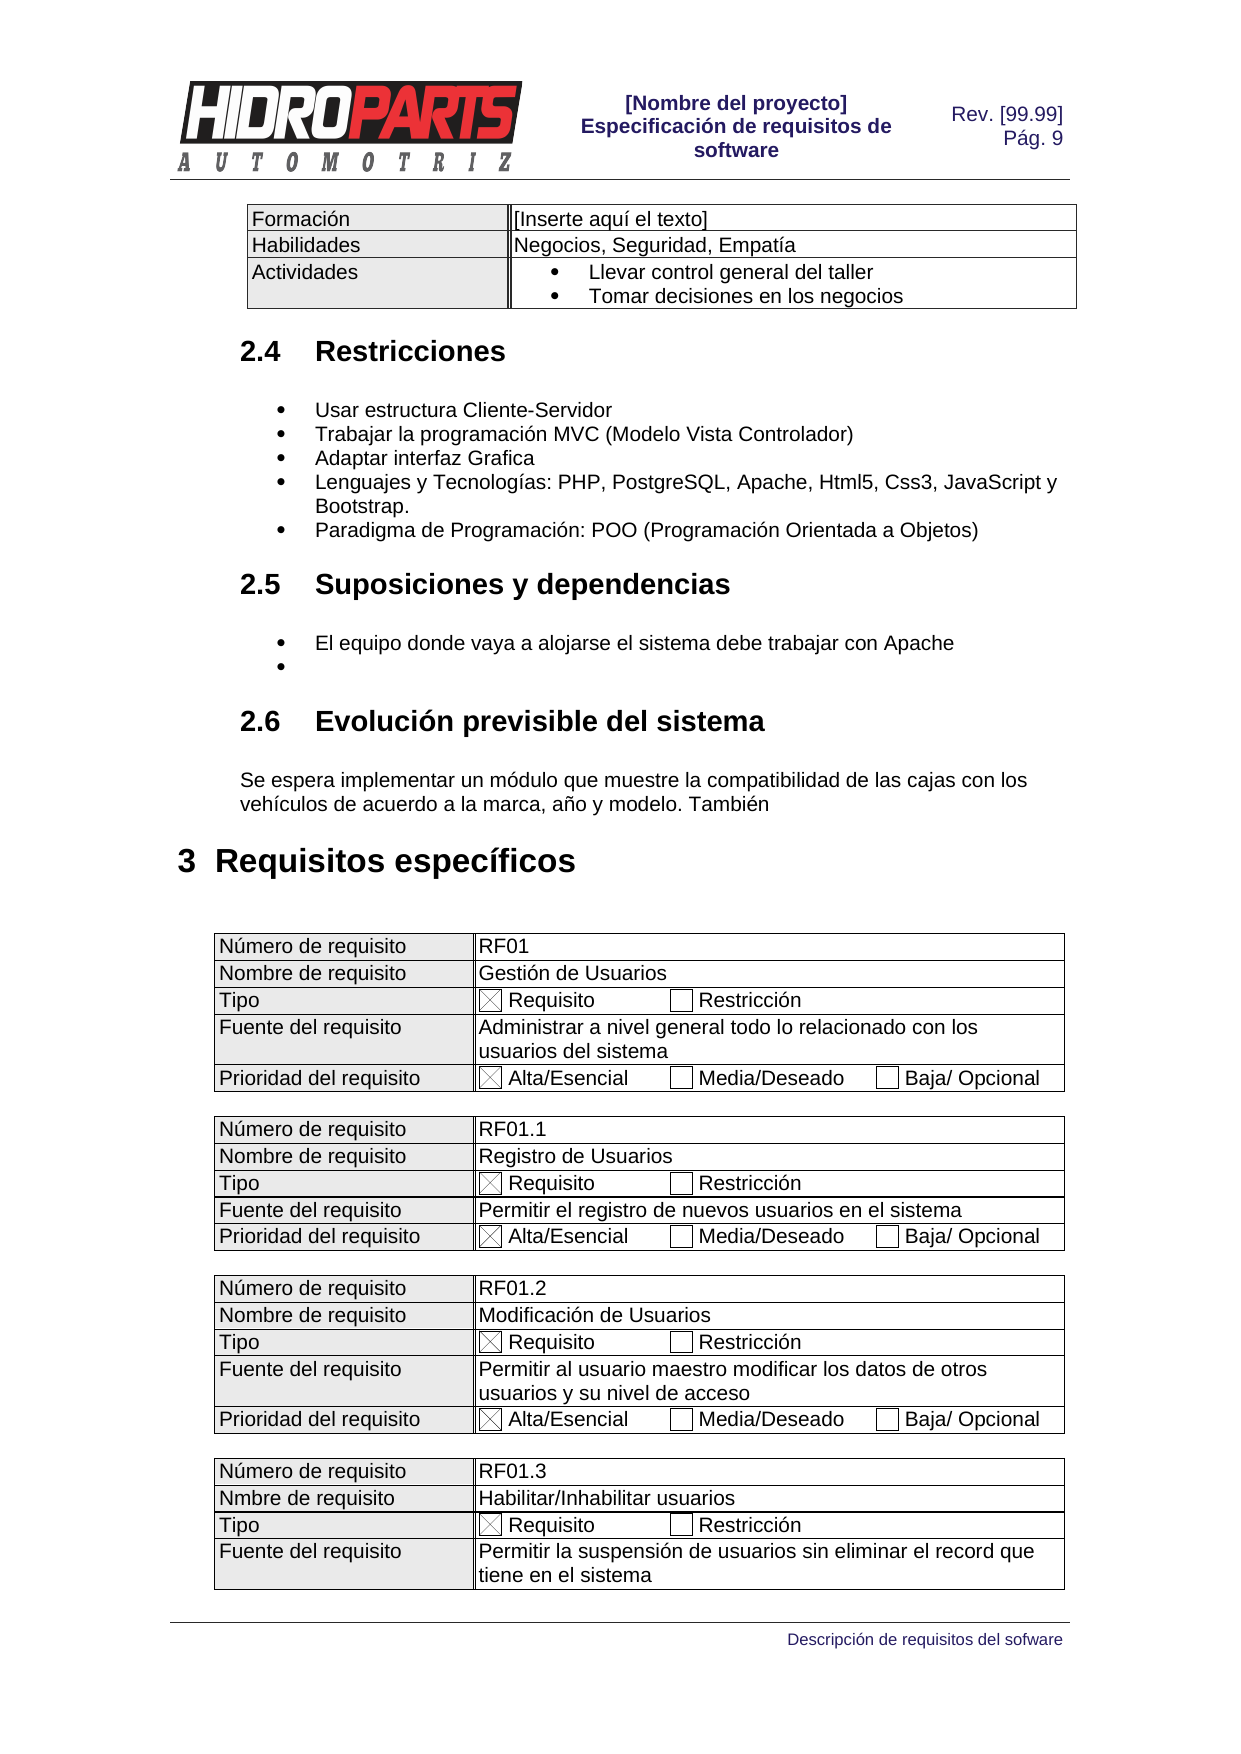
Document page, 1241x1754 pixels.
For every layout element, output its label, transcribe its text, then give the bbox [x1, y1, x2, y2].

table_cell Actividades [248, 258, 507, 308]
table_cell Formación [248, 205, 507, 230]
subtitle Suposiciones y dependencias [240, 567, 1063, 601]
table_cell Gestión de Usuarios [476, 961, 1064, 987]
table_cell Requisito [476, 1330, 661, 1355]
table_cell Fuente del requisito [215, 1539, 473, 1589]
table_cell Baja/ Opcional [868, 1224, 1064, 1250]
table_cell Alta/Esencial [476, 1224, 661, 1250]
table_cell Media/Deseado [661, 1224, 868, 1250]
table_cell Fuente del requisito [215, 1198, 473, 1223]
list Usar estructura Cliente-Servidor [277, 398, 1063, 422]
table_header RF01 [476, 934, 1064, 960]
table_cell Nombre de requisito [215, 1303, 473, 1328]
table_cell Prioridad del requisito [215, 1224, 473, 1250]
table_cell Alta/Esencial [476, 1065, 661, 1091]
table_cell Fuente del requisito [215, 1356, 473, 1406]
text Se espera implementar un módulo que muestre la compatibilidad de las cajas con los vehículos de acuerdo a la marca, año y modelo. También [240, 768, 1063, 816]
table_cell Nombre de requisito [215, 1144, 473, 1170]
picture [177, 81, 523, 172]
list Adaptar interfaz Grafica [277, 446, 1063, 470]
table_cell Habilidades [248, 231, 507, 257]
subtitle Restricciones [240, 334, 1063, 368]
table_cell Restricción [661, 988, 1064, 1014]
table_cell Restricción [661, 1330, 1064, 1355]
table_cell Prioridad del requisito [215, 1407, 473, 1433]
table_cell Modificación de Usuarios [476, 1303, 1064, 1328]
table_header Número de requisito [215, 1117, 473, 1143]
table_cell Registro de Usuarios [476, 1144, 1064, 1170]
table_header Número de requisito [215, 1459, 473, 1484]
table_cell Tipo [215, 1513, 473, 1538]
list Trabajar la programación MVC (Modelo Vista Controlador) [277, 422, 1063, 446]
table_cell [512, 205, 1076, 230]
table_cell Tipo [215, 988, 473, 1014]
table_cell Nmbre de requisito [215, 1486, 473, 1511]
table_cell Restricción [661, 1171, 1064, 1196]
table_cell Baja/ Opcional [868, 1065, 1064, 1091]
table_cell Permitir el registro de nuevos usuarios en el sistema [476, 1198, 1064, 1223]
list El equipo donde vaya a alojarse el sistema debe trabajar con Apache [277, 631, 1063, 655]
table_header RF01.2 [476, 1276, 1064, 1302]
subtitle Evolución previsible del sistema [240, 704, 1063, 738]
table_header RF01.1 [476, 1117, 1064, 1143]
table_cell Media/Deseado [661, 1065, 868, 1091]
table_cell Fuente del requisito [215, 1015, 473, 1064]
list Lenguajes y Tecnologías: PHP, PostgreSQL, Apache, Html5, Css3, JavaScript y Bootstrap. [277, 470, 1063, 518]
subtitle Requisitos específicos [177, 841, 1063, 879]
table_header Número de requisito [215, 1276, 473, 1302]
table_cell Permitir al usuario maestro modificar los datos de otros usuarios y su nivel de acceso [476, 1356, 1064, 1406]
table_cell Habilitar/Inhabilitar usuarios [476, 1486, 1064, 1511]
table_cell Tipo [215, 1330, 473, 1355]
table_header RF01.3 [476, 1459, 1064, 1484]
table_cell Nombre de requisito [215, 961, 473, 987]
table_cell Restricción [661, 1513, 1064, 1538]
table_cell Permitir la suspensión de usuarios sin eliminar el record que tiene en el sistema [476, 1539, 1064, 1589]
table_header Número de requisito [215, 934, 473, 960]
table_cell Baja/ Opcional [868, 1407, 1064, 1433]
table_cell Requisito [476, 1171, 661, 1196]
table_cell Tipo [215, 1171, 473, 1196]
table_cell Prioridad del requisito [215, 1065, 473, 1091]
table_cell Llevar control general del taller Tomar decisiones en los negocios [512, 258, 1076, 308]
table_cell Requisito [476, 1513, 661, 1538]
table_cell Administrar a nivel general todo lo relacionado con los usuarios del sistema [476, 1015, 1064, 1064]
list Paradigma de Programación: POO (Programación Orientada a Objetos) [277, 518, 1063, 542]
table_cell Alta/Esencial [476, 1407, 661, 1433]
table_cell Media/Deseado [661, 1407, 868, 1433]
table_cell Requisito [476, 988, 661, 1014]
table_cell Negocios, Seguridad, Empatía [512, 231, 1076, 257]
